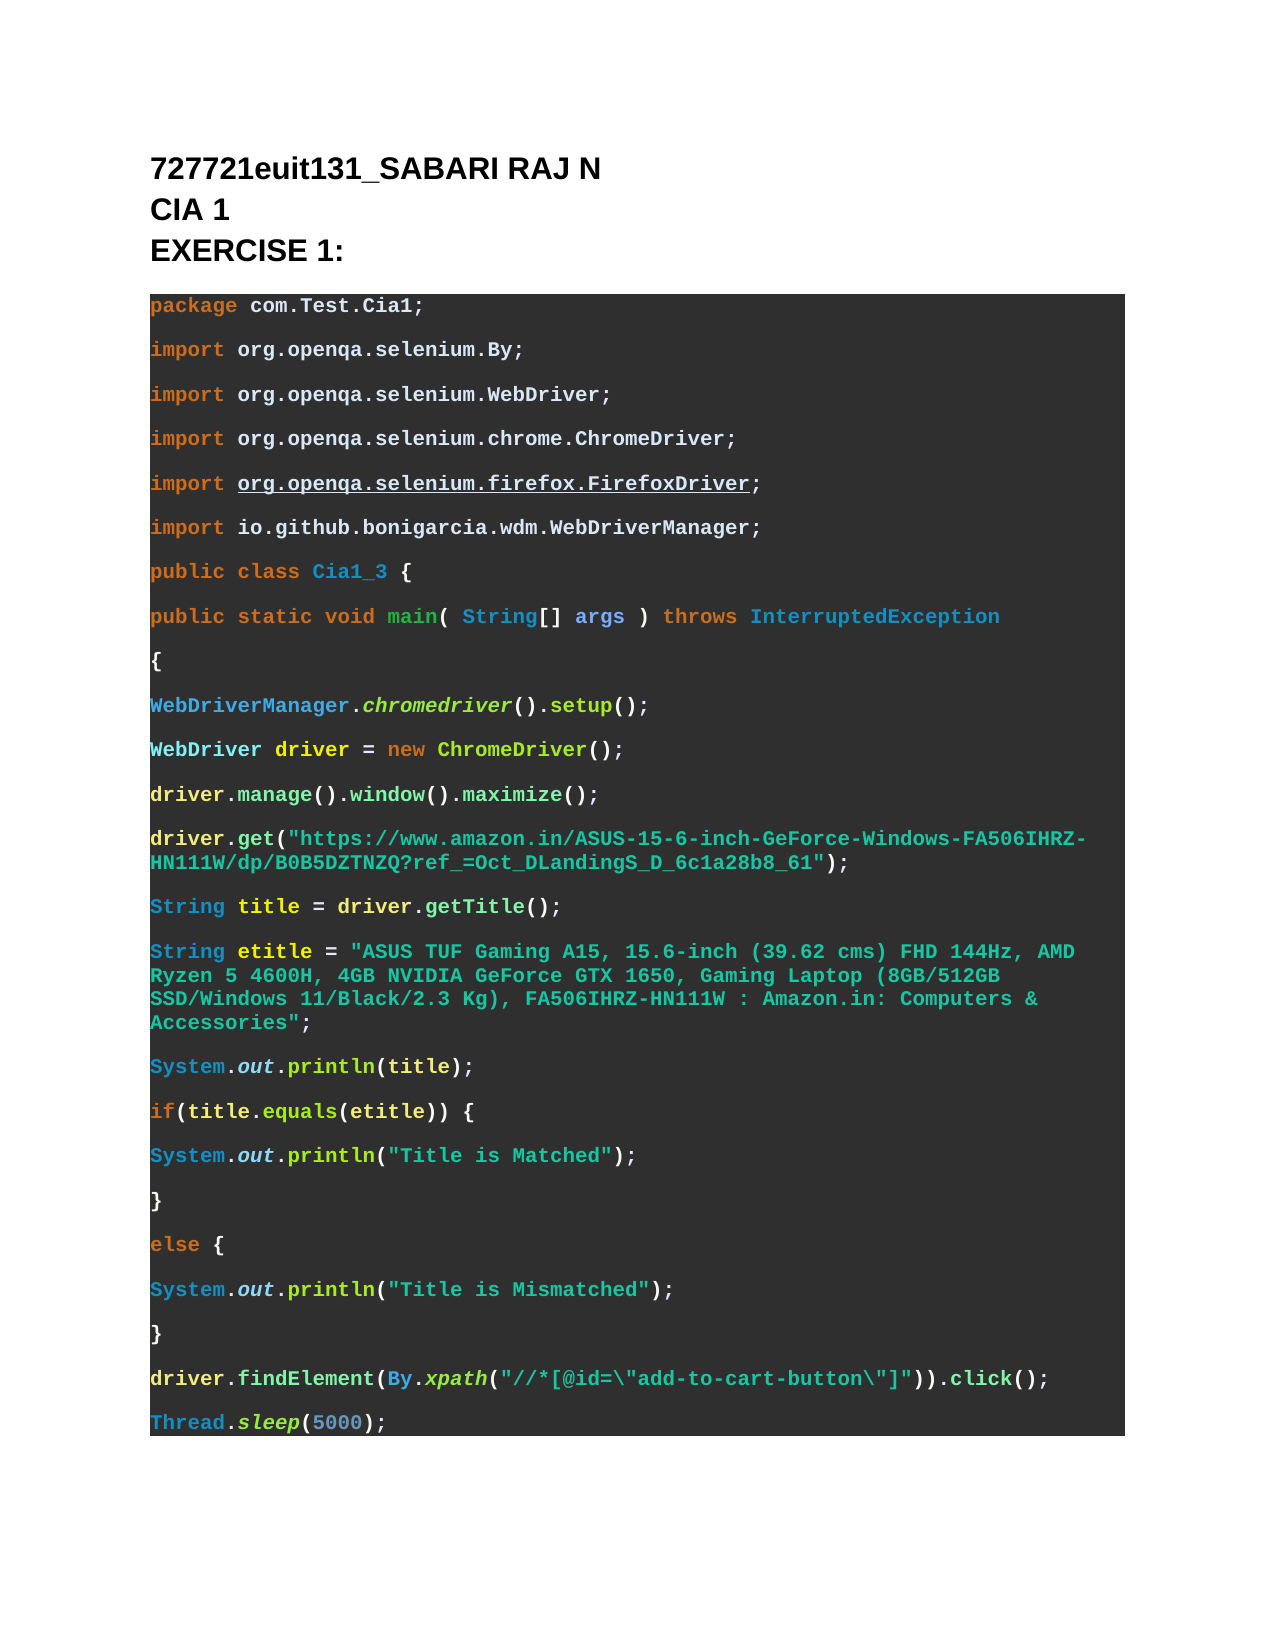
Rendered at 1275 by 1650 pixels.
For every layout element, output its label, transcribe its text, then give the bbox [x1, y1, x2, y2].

text System.out.println("Title is Matched"); [150, 1145, 1125, 1169]
text import org.openqa.selenium.By; [150, 339, 1125, 363]
text import org.openqa.selenium.chrome.ChromeDriver; [150, 428, 1125, 452]
text } [150, 1323, 1125, 1347]
text driver.findElement(By.xpath("//*[@id=\"add-to-cart-button\"]")).click(); [150, 1368, 1125, 1391]
text driver.manage().window().maximize(); [150, 784, 1125, 807]
text System.out.println(title); [150, 1056, 1125, 1080]
text CIA 1 [150, 191, 1125, 227]
text EXERCISE 1: [150, 232, 1125, 268]
text import org.openqa.selenium.WebDriver; [150, 383, 1125, 407]
text package com.Test.Cia1; [150, 294, 1125, 318]
text driver.get("https://www.amazon.in/ASUS-15-6-inch-GeForce-Windows-FA506IHRZ-HN111W/dp/B0B5DZTNZQ?ref_=Oct_DLandingS_D_6c1a28b8_61"); [150, 828, 1125, 876]
text String etitle = "ASUS TUF Gaming A15, 15.6-inch (39.62 cms) FHD 144Hz, AMD Ryzen 5 4600H, 4GB NVIDIA GeForce GTX 1650, Gaming Laptop (8GB/512GB SSD/Windows 11/Black/2.3 Kg), FA506IHRZ-HN111W : Amazon.in: Computers & Accessories"; [150, 941, 1125, 1036]
text WebDriverManager.chromedriver().setup(); [150, 695, 1125, 718]
text String title = driver.getTitle(); [150, 896, 1125, 920]
text import io.github.bonigarcia.wdm.WebDriverManager; [150, 517, 1125, 541]
text public class Cia1_3 { [150, 561, 1125, 585]
text if(title.equals(etitle)) { [150, 1101, 1125, 1124]
text 727721euit131_SABARI RAJ N [150, 150, 1125, 186]
text } [150, 1190, 1125, 1213]
text Thread.sleep(5000); [150, 1412, 1125, 1436]
text { [150, 650, 1125, 674]
text public static void main( String[] args ) throws InterruptedException [150, 606, 1125, 629]
text WebDriver driver = new ChromeDriver(); [150, 739, 1125, 763]
text import org.openqa.selenium.firefox.FirefoxDriver; [150, 472, 1125, 496]
text System.out.println("Title is Mismatched"); [150, 1279, 1125, 1302]
text else { [150, 1234, 1125, 1258]
